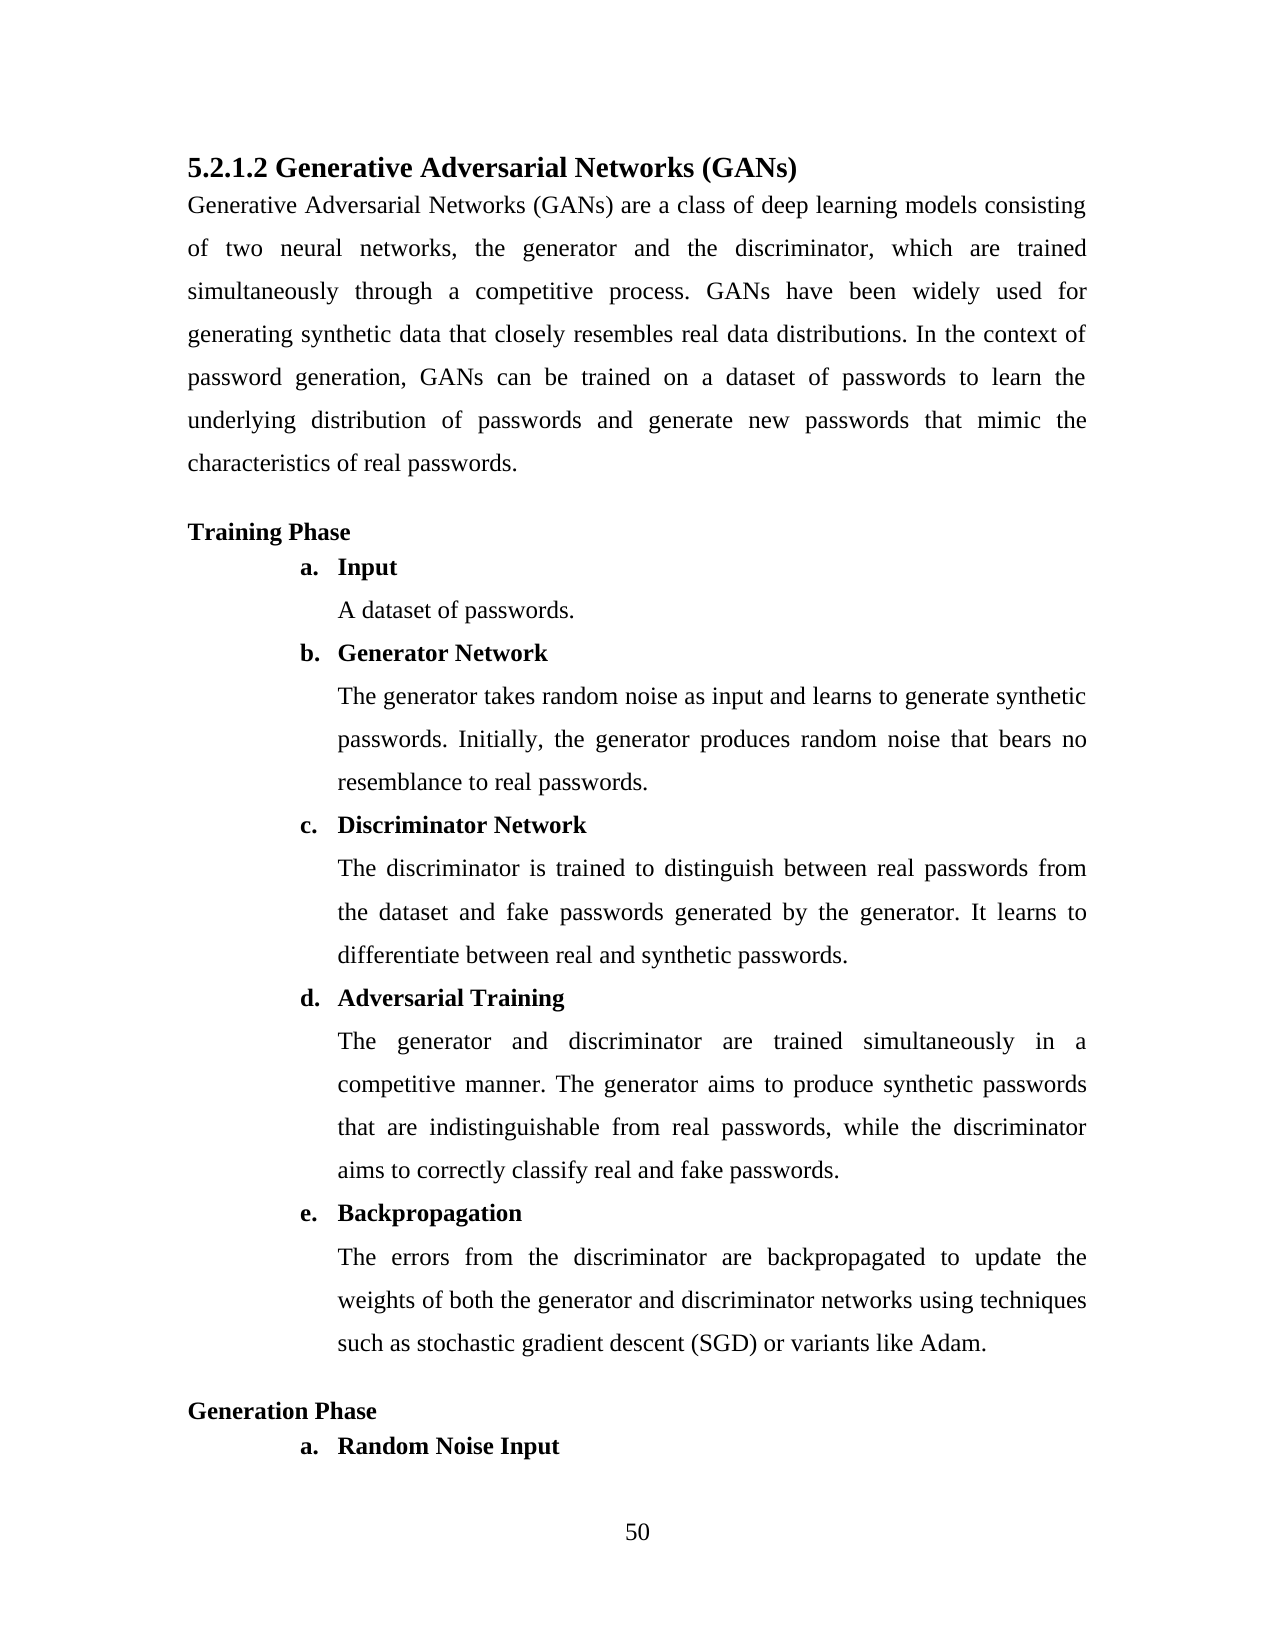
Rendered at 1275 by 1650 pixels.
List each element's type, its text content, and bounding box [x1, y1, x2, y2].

list Backpropagation [300, 1198, 1087, 1227]
text The discriminator is trained to distinguish between real passwords from the dataset and fake passwords generated by the generator. It learns to differentiate between real and synthetic passwords. [337, 853, 1087, 968]
text A dataset of passwords. [337, 595, 1087, 623]
list Random Noise Input [300, 1431, 1087, 1460]
list Discriminator Network [300, 810, 1087, 839]
text Generative Adversarial Networks (GANs) are a class of deep learning models consisting of two neural networks, the generator and the discriminator, which are trained simultaneously through a competitive process. GANs have been widely used for generating synthetic data that closely resembles real data distributions. In the context of password generation, GANs can be trained on a dataset of passwords to learn the underlying distribution of passwords and generate new passwords that mimic the characteristics of real passwords. [187, 190, 1087, 477]
list Input [300, 552, 1087, 580]
subtitle 5.2.1.2 Generative Adversarial Networks (GANs) [187, 150, 1087, 183]
subtitle Training Phase [187, 517, 1087, 545]
text The generator takes random noise as input and learns to generate synthetic passwords. Initially, the generator produces random noise that bears no resemblance to real passwords. [337, 681, 1087, 796]
subtitle Generation Phase [187, 1396, 1087, 1425]
text The generator and discriminator are trained simultaneously in a competitive manner. The generator aims to produce synthetic passwords that are indistinguishable from real passwords, while the discriminator aims to correctly classify real and fake passwords. [337, 1026, 1087, 1184]
list Adversarial Training [300, 983, 1087, 1012]
text The errors from the discriminator are backpropagated to update the weights of both the generator and discriminator networks using techniques such as stochastic gradient descent (SGD) or variants like Adam. [337, 1242, 1087, 1357]
list Generator Network [300, 638, 1087, 667]
